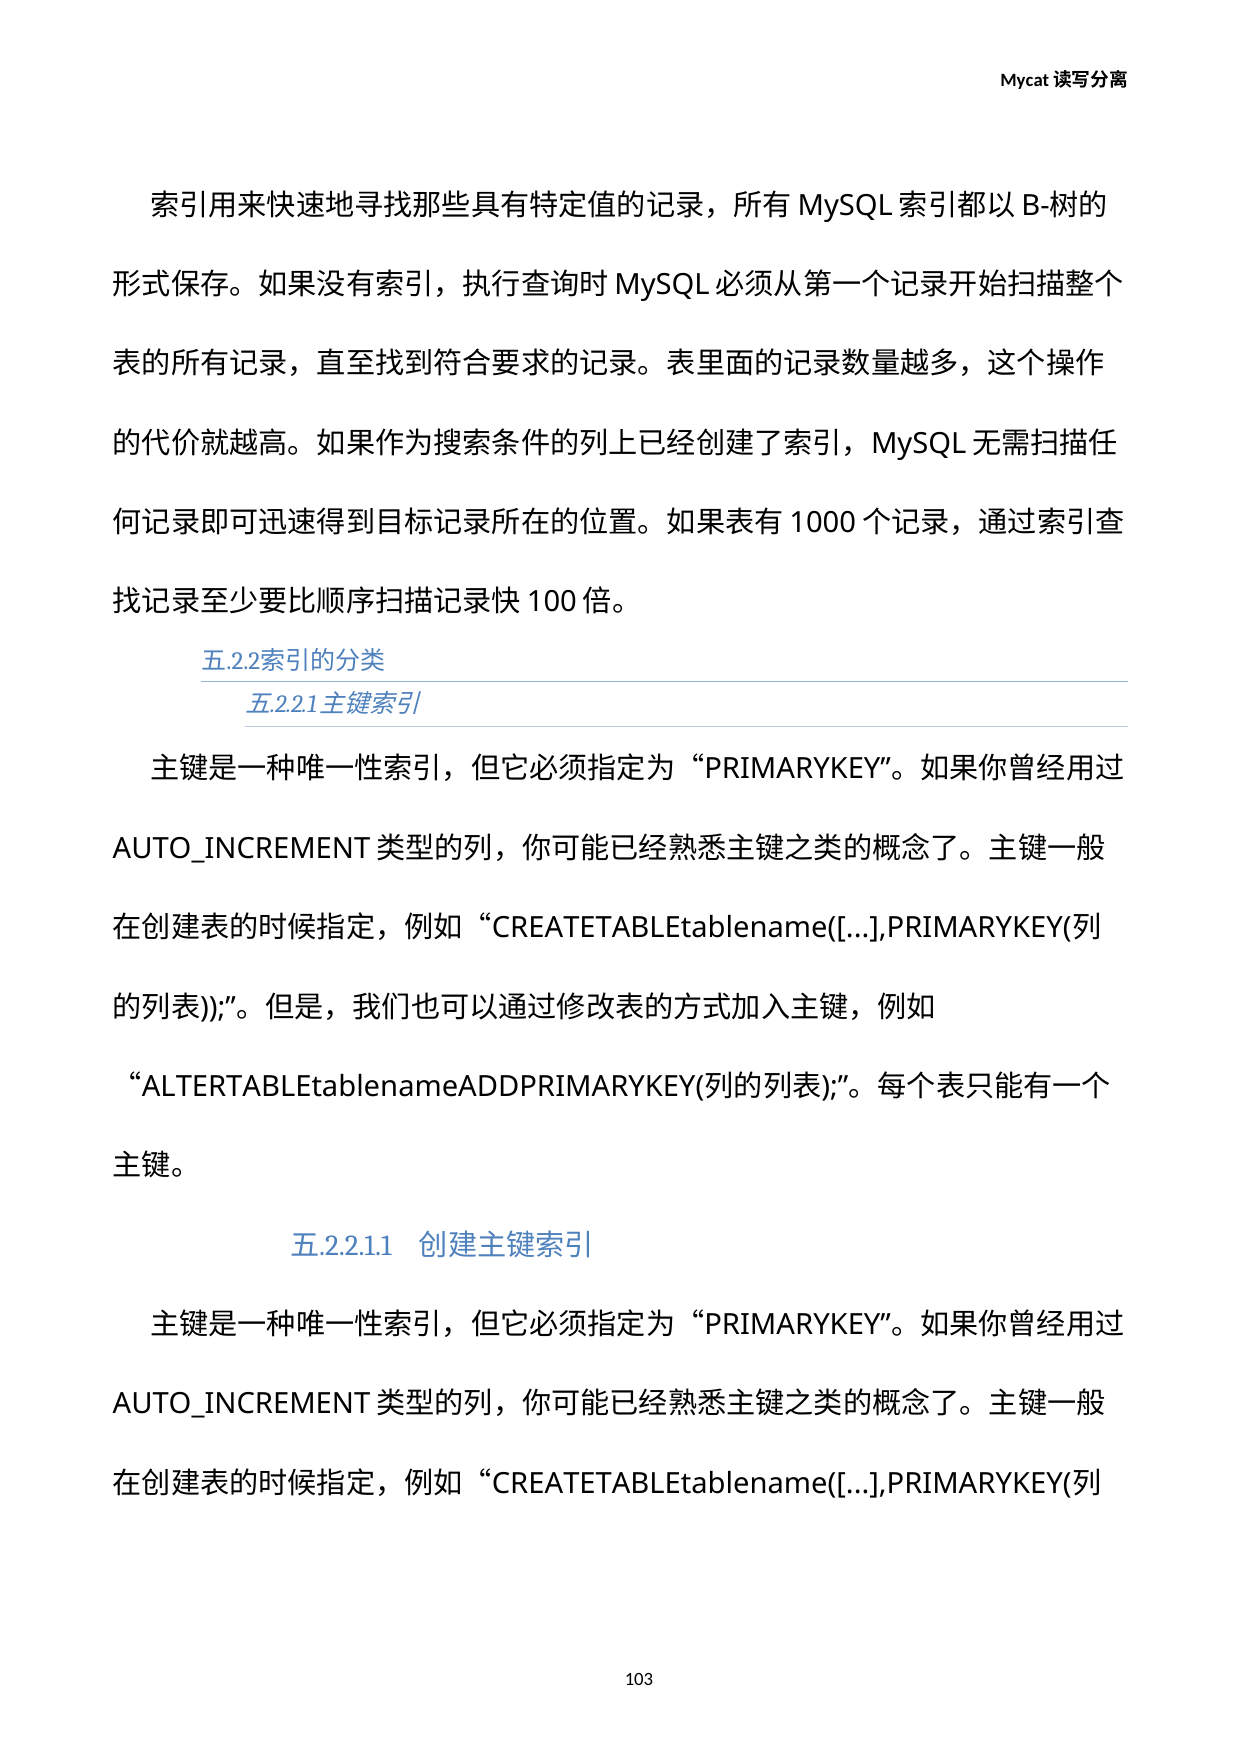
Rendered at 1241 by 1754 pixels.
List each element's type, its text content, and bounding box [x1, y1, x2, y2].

text 索引用来快速地寻找那些具有特定值的记录，所有MySQL索引都以B-树的形式保存。如果没有索引，执行查询时MySQL必须从第一个记录开始扫描整个表的所有记录，直至找到符合要求的记录。表里面的记录数量越多，这个操作的代价就越高。如果作为搜索条件的列上已经创建了索引，MySQL无需扫描任何记录即可迅速得到目标记录所在的位置。如果表有1000个记录，通过索引查找记录至少要比顺序扫描记录快100倍。 [112, 163, 1128, 639]
subtitle 创建主键索引 [290, 1203, 1128, 1282]
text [112, 1282, 1128, 1520]
subtitle 索引的分类 [201, 639, 1128, 681]
subtitle 主键索引 [245, 682, 1128, 726]
